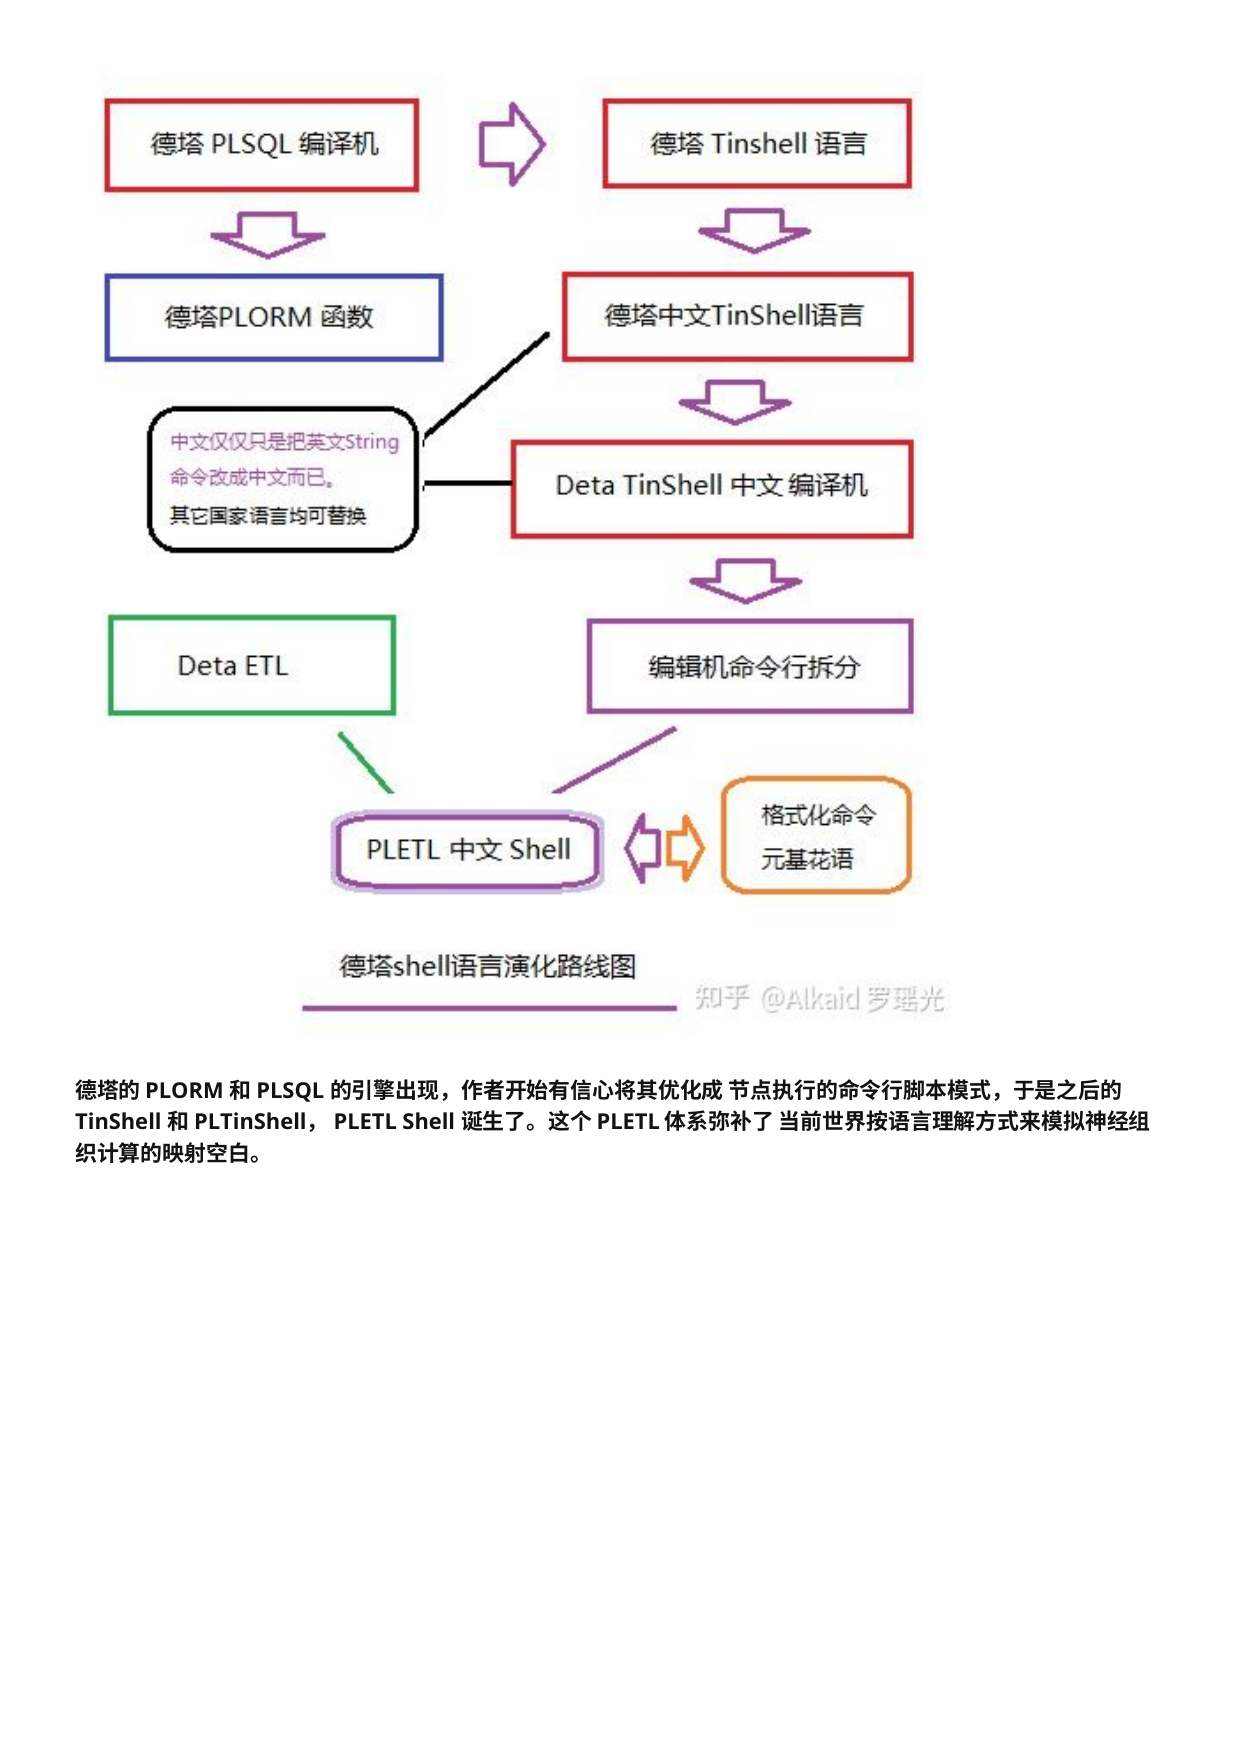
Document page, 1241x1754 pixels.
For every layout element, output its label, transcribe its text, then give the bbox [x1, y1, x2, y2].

picture [75, 75, 967, 1038]
text 德塔的PLORM 和 PLSQL 的引擎出现，作者开始有信心将其优化成 节点执行的命令行脚本模式，于是之后的TinShell 和 PLTinShell， PLETL Shell 诞生了。这个PLETL体系弥补了 当前世界按语言理解方式来模拟神经组织计算的映射空白。 [75, 1073, 1165, 1168]
